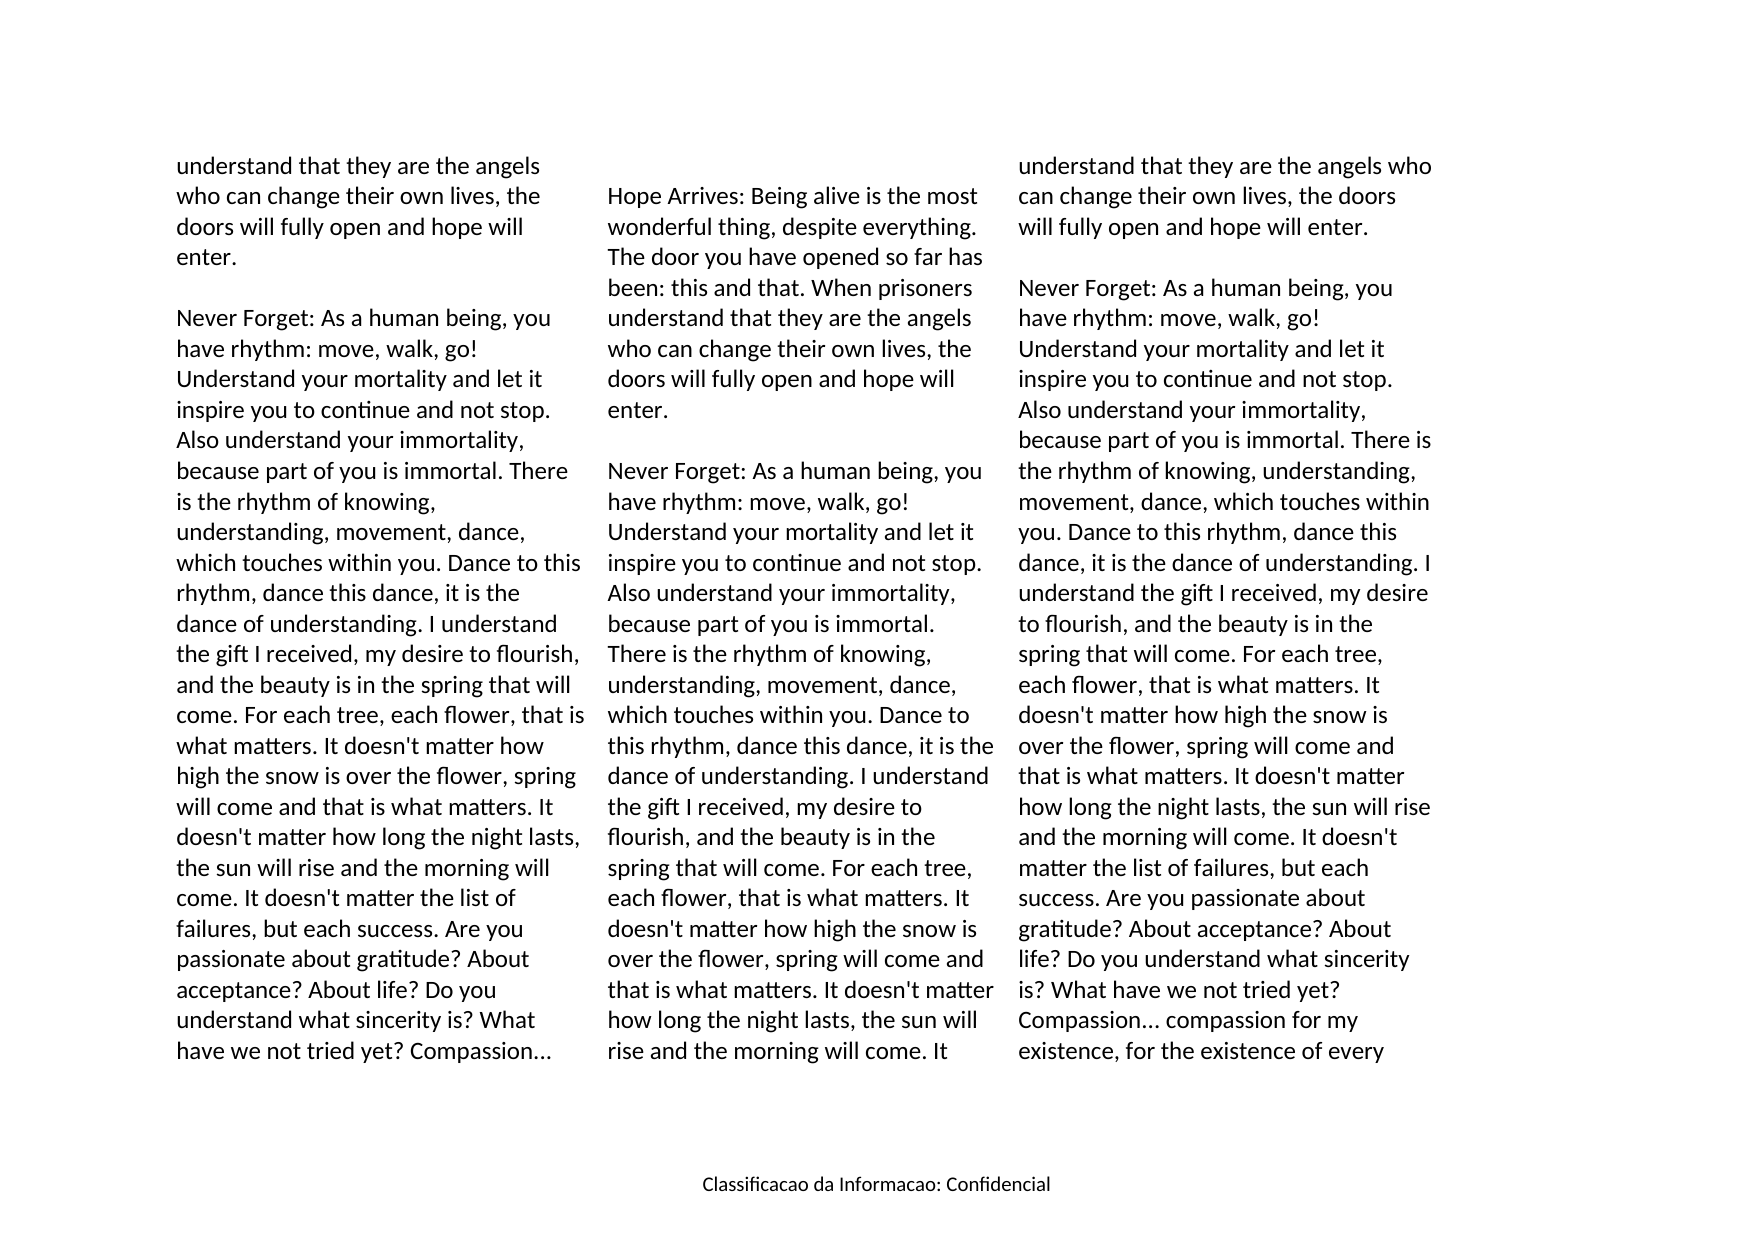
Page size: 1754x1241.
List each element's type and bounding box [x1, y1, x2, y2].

table_cell [165, 150, 596, 1066]
table_cell [596, 150, 1007, 1066]
table_cell [1007, 150, 1446, 1066]
